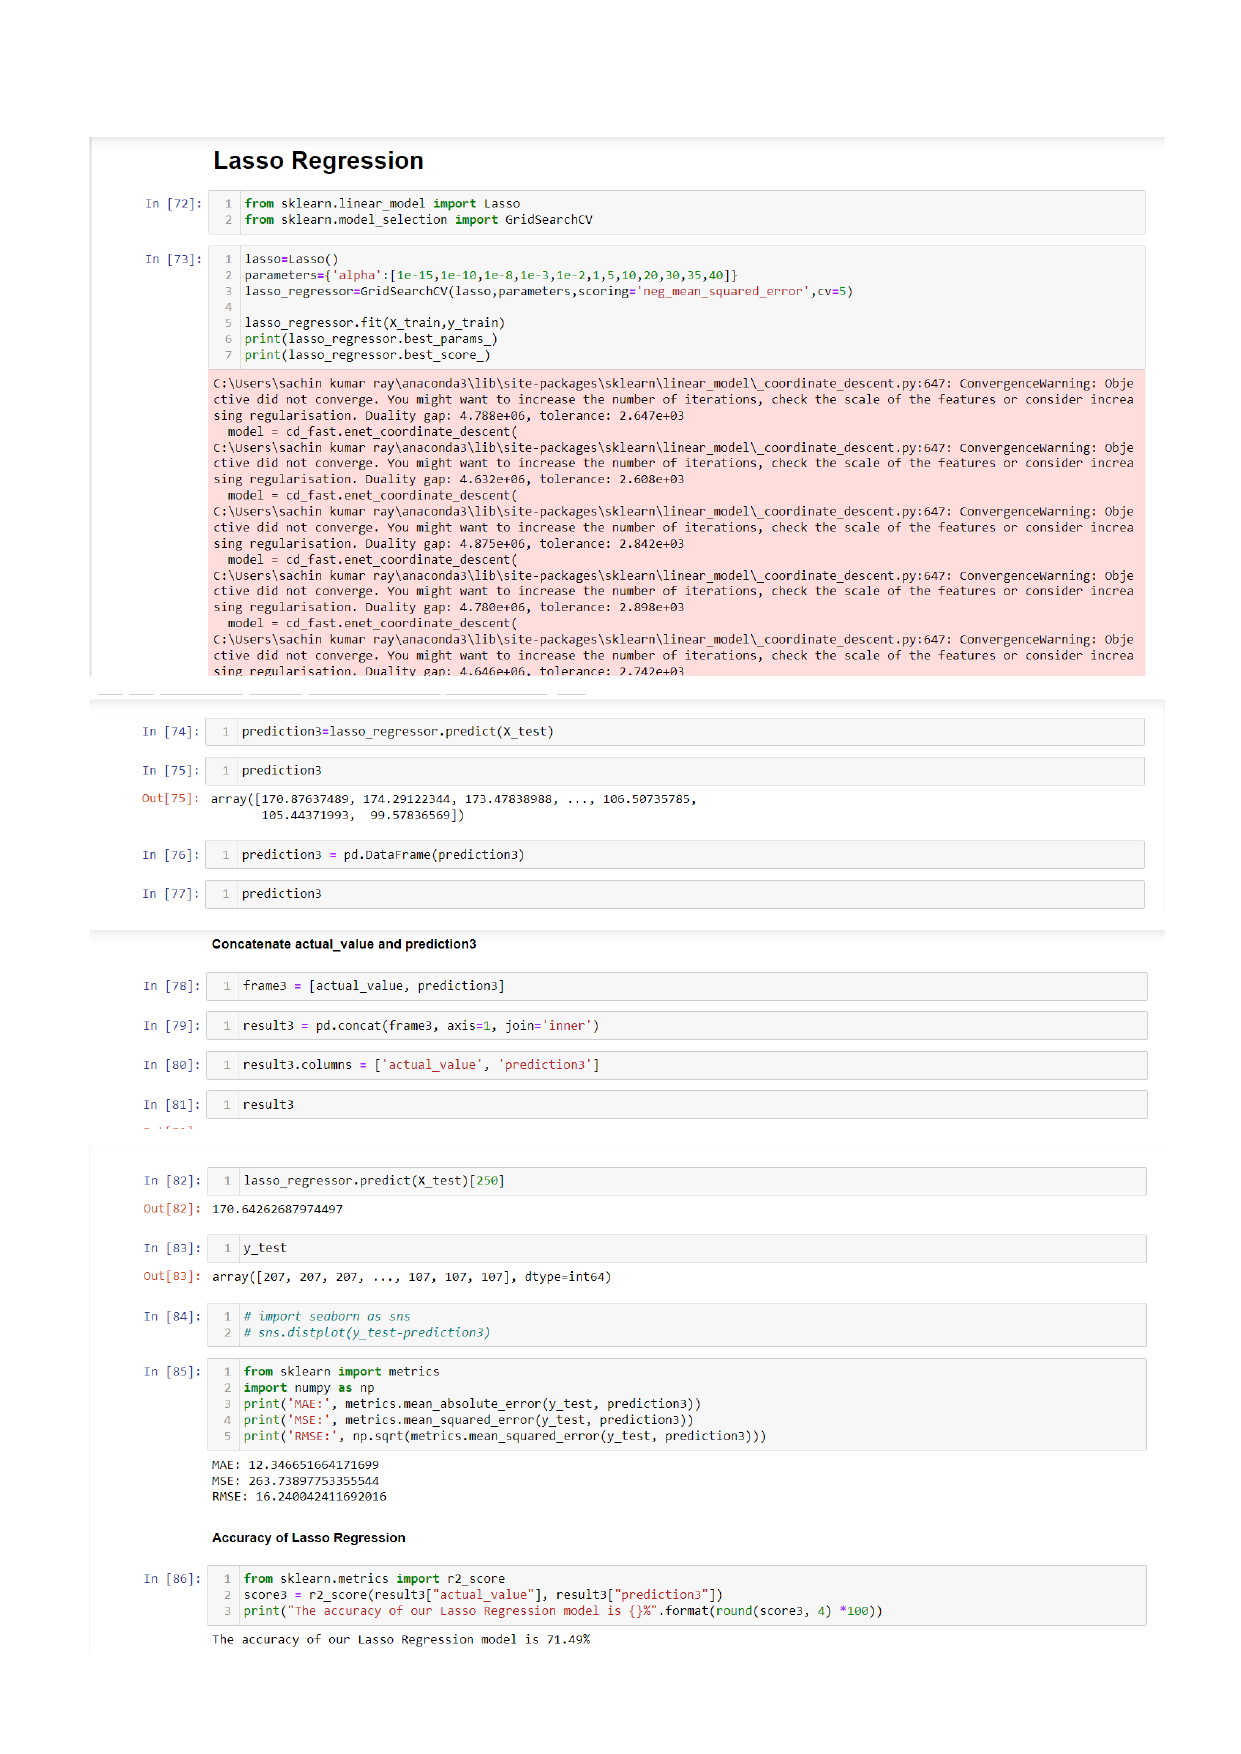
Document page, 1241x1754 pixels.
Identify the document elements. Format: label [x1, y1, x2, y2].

picture [89, 137, 1165, 676]
picture [89, 1146, 1165, 1655]
picture [89, 929, 1165, 1129]
picture [89, 694, 1165, 912]
